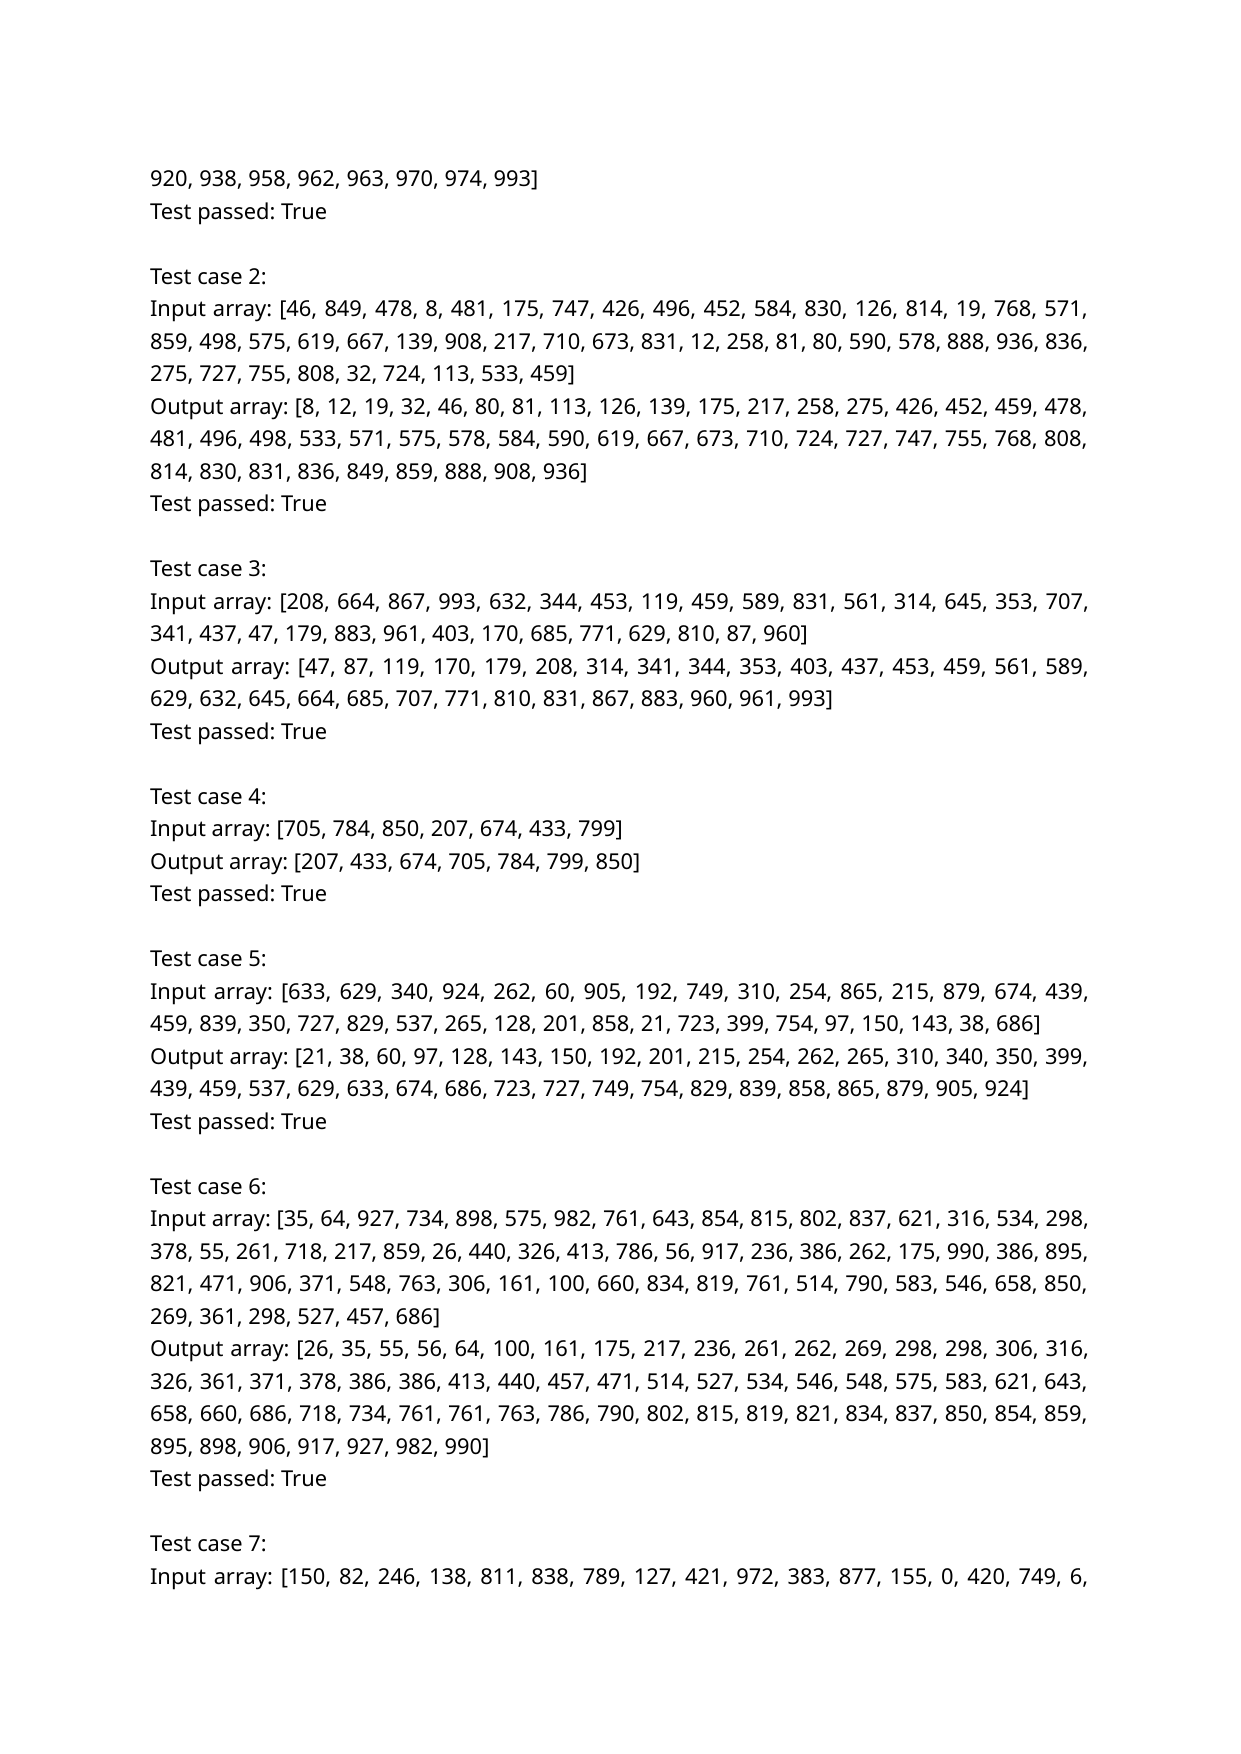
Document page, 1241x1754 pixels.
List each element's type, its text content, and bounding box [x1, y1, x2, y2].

text Input array: [35, 64, 927, 734, 898, 575, 982, 761, 643, 854, 815, 802, 837, 621, 316, 534, 298, 378, 55, 261, 718, 217, 859, 26, 440, 326, 413, 786, 56, 917, 236, 386, 262, 175, 990, 386, 895, 821, 471, 906, 371, 548, 763, 306, 161, 100, 660, 834, 819, 761, 514, 790, 583, 546, 658, 850, 269, 361, 298, 527, 457, 686] [150, 1202, 1090, 1332]
text Input array: [705, 784, 850, 207, 674, 433, 799] [150, 812, 1090, 844]
text Output array: [47, 87, 119, 170, 179, 208, 314, 341, 344, 353, 403, 437, 453, 459, 561, 589, 629, 632, 645, 664, 685, 707, 771, 810, 831, 867, 883, 960, 961, 993] [150, 649, 1090, 714]
text Test passed: True [150, 194, 1090, 227]
text Test case 6: [150, 1169, 1090, 1202]
text Test passed: True [150, 1104, 1090, 1137]
text Input array: [46, 849, 478, 8, 481, 175, 747, 426, 496, 452, 584, 830, 126, 814, 19, 768, 571, 859, 498, 575, 619, 667, 139, 908, 217, 710, 673, 831, 12, 258, 81, 80, 590, 578, 888, 936, 836, 275, 727, 755, 808, 32, 724, 113, 533, 459] [150, 292, 1090, 389]
text Test case 4: [150, 779, 1090, 812]
text Output array: [207, 433, 674, 705, 784, 799, 850] [150, 844, 1090, 877]
text Test case 5: [150, 942, 1090, 974]
text Test passed: True [150, 487, 1090, 519]
text Test case 2: [150, 259, 1090, 292]
text Test passed: True [150, 877, 1090, 909]
text Test case 7: [150, 1527, 1090, 1559]
text Output array: [8, 12, 19, 32, 46, 80, 81, 113, 126, 139, 175, 217, 258, 275, 426, 452, 459, 478, 481, 496, 498, 533, 571, 575, 578, 584, 590, 619, 667, 673, 710, 724, 727, 747, 755, 768, 808, 814, 830, 831, 836, 849, 859, 888, 908, 936] [150, 389, 1090, 487]
text Input array: [208, 664, 867, 993, 632, 344, 453, 119, 459, 589, 831, 561, 314, 645, 353, 707, 341, 437, 47, 179, 883, 961, 403, 170, 685, 771, 629, 810, 87, 960] [150, 584, 1090, 649]
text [150, 162, 1090, 194]
text Output array: [26, 35, 55, 56, 64, 100, 161, 175, 217, 236, 261, 262, 269, 298, 298, 306, 316, 326, 361, 371, 378, 386, 386, 413, 440, 457, 471, 514, 527, 534, 546, 548, 575, 583, 621, 643, 658, 660, 686, 718, 734, 761, 761, 763, 786, 790, 802, 815, 819, 821, 834, 837, 850, 854, 859, 895, 898, 906, 917, 927, 982, 990] [150, 1332, 1090, 1462]
text Test passed: True [150, 1462, 1090, 1494]
text Output array: [21, 38, 60, 97, 128, 143, 150, 192, 201, 215, 254, 262, 265, 310, 340, 350, 399, 439, 459, 537, 629, 633, 674, 686, 723, 727, 749, 754, 829, 839, 858, 865, 879, 905, 924] [150, 1039, 1090, 1104]
text Input array: [633, 629, 340, 924, 262, 60, 905, 192, 749, 310, 254, 865, 215, 879, 674, 439, 459, 839, 350, 727, 829, 537, 265, 128, 201, 858, 21, 723, 399, 754, 97, 150, 143, 38, 686] [150, 974, 1090, 1039]
text Test passed: True [150, 714, 1090, 747]
text Test case 3: [150, 552, 1090, 584]
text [150, 1559, 1090, 1592]
